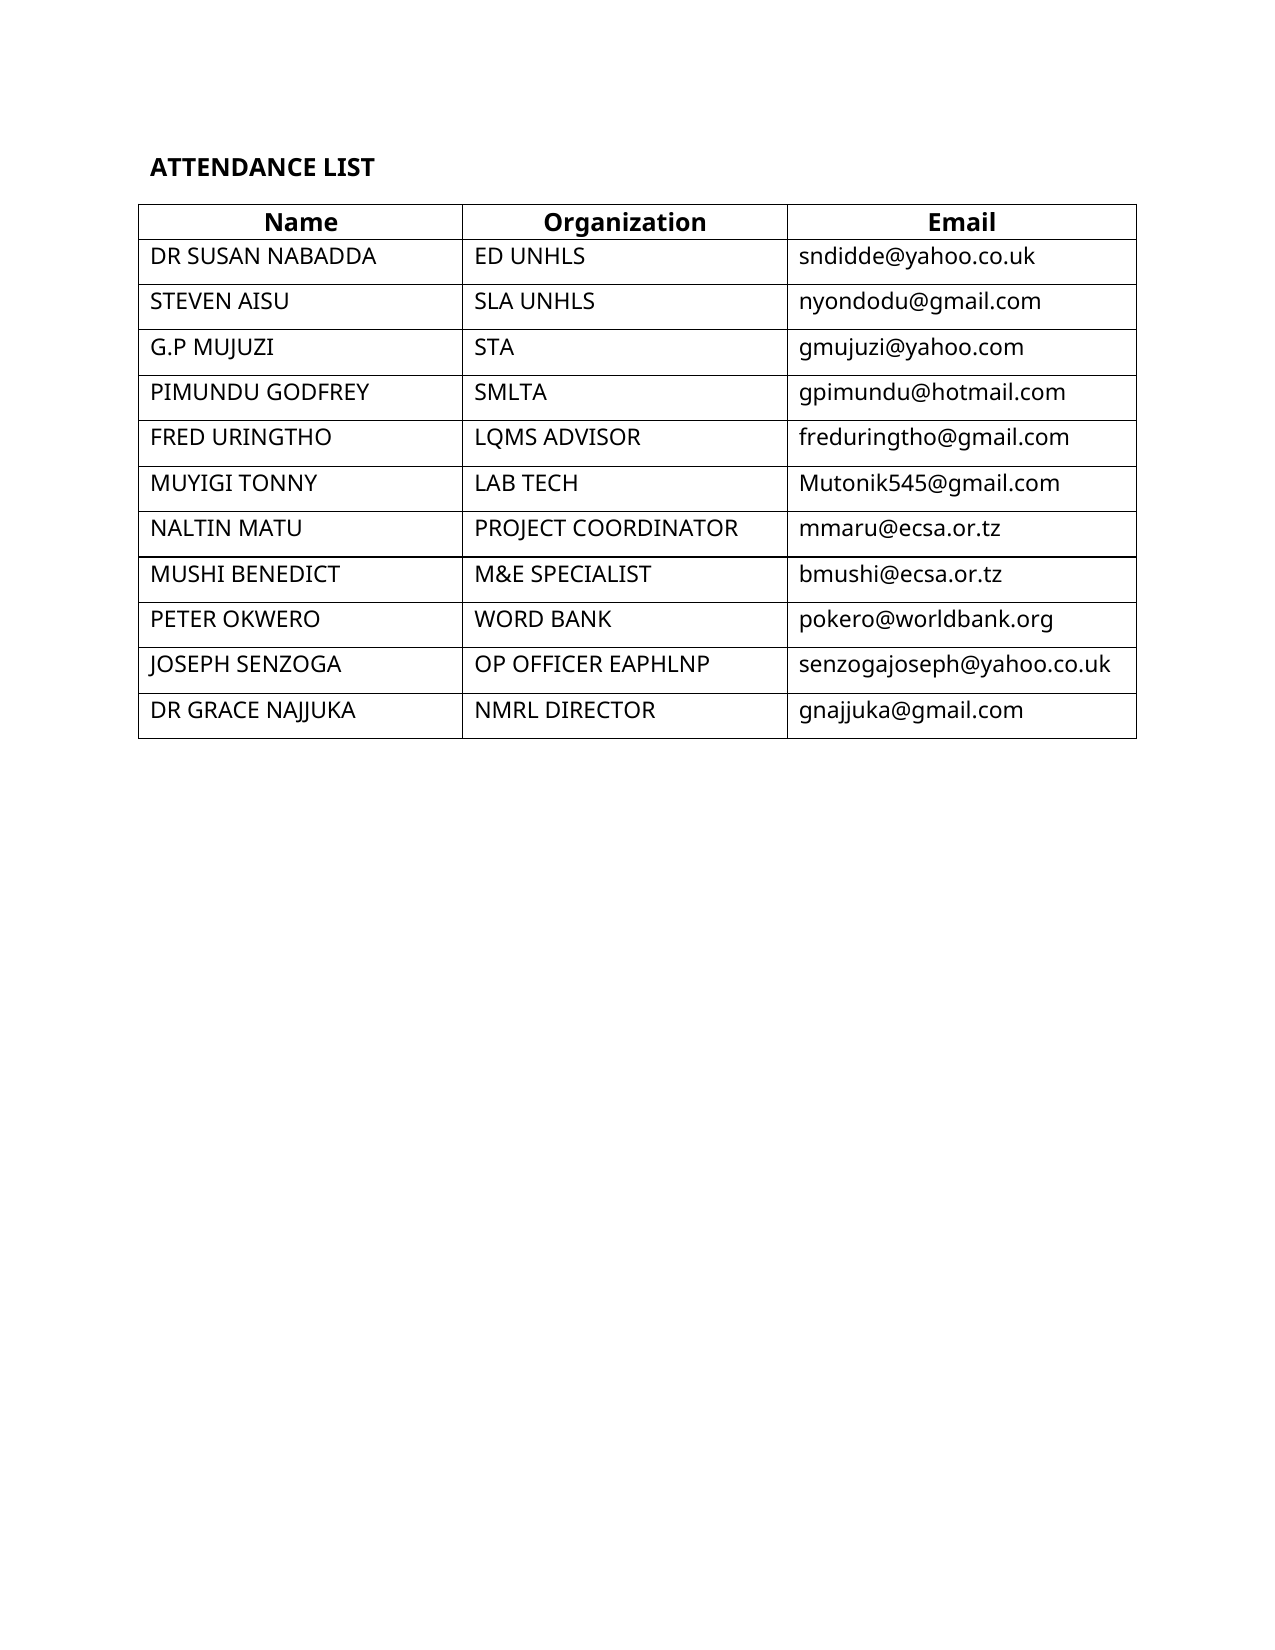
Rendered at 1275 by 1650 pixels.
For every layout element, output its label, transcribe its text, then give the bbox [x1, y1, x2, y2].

table_cell SLA UNHLS [463, 285, 787, 329]
table_cell ED UNHLS [463, 240, 787, 284]
table_header Name [139, 205, 462, 238]
table_cell gmujuzi@yahoo.com [788, 330, 1136, 375]
table_cell MUYIGI TONNY [139, 467, 462, 511]
table_cell freduringtho@gmail.com [788, 421, 1136, 466]
table_cell Mutonik545@gmail.com [788, 467, 1136, 511]
table_cell STA [463, 330, 787, 375]
table_cell JOSEPH SENZOGA [139, 648, 462, 693]
table_cell FRED URINGTHO [139, 421, 462, 466]
table_cell M&E SPECIALIST [463, 558, 787, 602]
table_cell nyondodu@gmail.com [788, 285, 1136, 329]
table_cell LAB TECH [463, 467, 787, 511]
table_cell STEVEN AISU [139, 285, 462, 329]
table_cell PIMUNDU GODFREY [139, 376, 462, 420]
table_cell PROJECT COORDINATOR [463, 512, 787, 556]
table_cell PETER OKWERO [139, 603, 462, 647]
table_cell NALTIN MATU [139, 512, 462, 556]
table_cell SMLTA [463, 376, 787, 420]
table_cell gnajjuka@gmail.com [788, 694, 1136, 738]
table_header Email [788, 205, 1136, 238]
table_cell senzogajoseph@yahoo.co.uk [788, 648, 1136, 693]
table_header Organization [463, 205, 787, 238]
table_cell MUSHI BENEDICT [139, 558, 462, 602]
table_cell OP OFFICER EAPHLNP [463, 648, 787, 693]
table_cell LQMS ADVISOR [463, 421, 787, 466]
table_cell WORD BANK [463, 603, 787, 647]
table_cell gpimundu@hotmail.com [788, 376, 1136, 420]
text ATTENDANCE LIST [150, 150, 1125, 184]
table_cell DR SUSAN NABADDA [139, 240, 462, 284]
table_cell pokero@worldbank.org [788, 603, 1136, 647]
table_cell G.P MUJUZI [139, 330, 462, 375]
table_cell DR GRACE NAJJUKA [139, 694, 462, 738]
table_cell mmaru@ecsa.or.tz [788, 512, 1136, 556]
table_cell NMRL DIRECTOR [463, 694, 787, 738]
table_cell sndidde@yahoo.co.uk [788, 240, 1136, 284]
table_cell bmushi@ecsa.or.tz [788, 558, 1136, 602]
